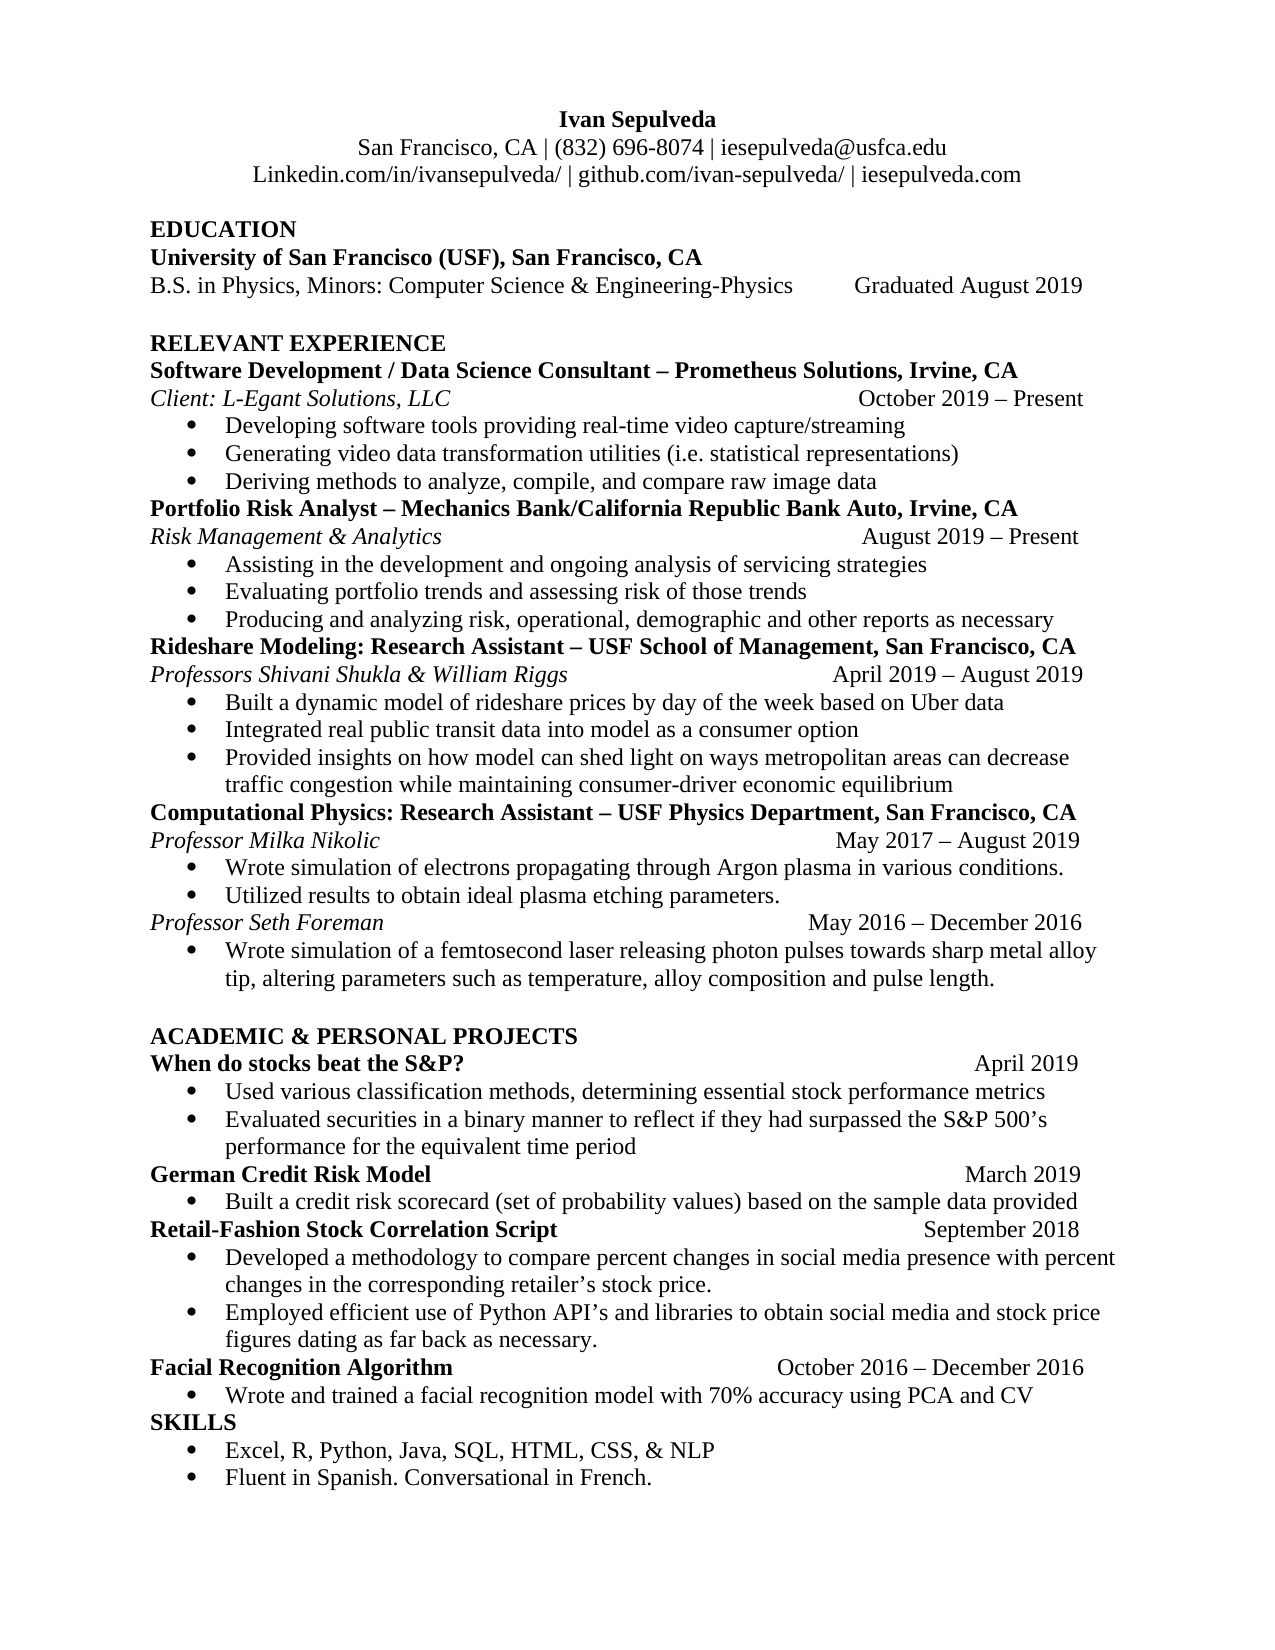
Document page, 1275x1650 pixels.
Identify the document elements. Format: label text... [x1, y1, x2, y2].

list Utilized results to obtain ideal plasma etching parameters. [187, 881, 1125, 908]
text Linkedin.com/in/ivansepulveda/ | github.com/ivan-sepulveda/ | iesepulveda.com [150, 160, 1125, 188]
text San Francisco, CA | (832) 696-8074 | iesepulveda@usfca.edu [180, 133, 1125, 160]
list Wrote simulation of electrons propagating through Argon plasma in various conditions. [187, 853, 1125, 881]
text Client: L-Egant Solutions, LLC October 2019 – Present [150, 384, 1125, 412]
text B.S. in Physics, Minors: Computer Science & Engineering-Physics Graduated August 2019 [150, 271, 1125, 298]
text SKILLS [150, 1408, 1125, 1436]
text German Credit Risk Model March 2019 [150, 1160, 1125, 1187]
text When do stocks beat the S&P? April 2019 [150, 1049, 1125, 1077]
list Producing and analyzing risk, operational, demographic and other reports as necessary [187, 605, 1125, 632]
list Built a dynamic model of rideshare prices by day of the week based on Uber data [187, 688, 1125, 715]
text Rideshare Modeling: Research Assistant – USF School of Management, San Francisco, CA [150, 632, 1125, 660]
list Deriving methods to analyze, compile, and compare raw image data [187, 467, 1125, 494]
list Integrated real public transit data into model as a consumer option [187, 715, 1125, 743]
text ACADEMIC & PERSONAL PROJECTS [150, 1022, 1125, 1049]
text Facial Recognition Algorithm October 2016 – December 2016 [150, 1353, 1125, 1381]
text Risk Management & Analytics August 2019 – Present [150, 522, 1125, 549]
list Built a credit risk scorecard (set of probability values) based on the sample data provided [187, 1187, 1125, 1215]
text Retail-Fashion Stock Correlation Script September 2018 [150, 1215, 1125, 1243]
text Portfolio Risk Analyst – Mechanics Bank/California Republic Bank Auto, Irvine, CA [150, 494, 1125, 522]
list Excel, R, Python, Java, SQL, HTML, CSS, & NLP [187, 1436, 1125, 1463]
list Wrote simulation of a femtosecond laser releasing photon pulses towards sharp metal alloy tip, altering parameters such as temperature, alloy composition and pulse length. [187, 936, 1125, 991]
list Generating video data transformation utilities (i.e. statistical representations) [187, 439, 1125, 467]
text EDUCATION [150, 215, 1125, 243]
text Professors Shivani Shukla & William Riggs April 2019 – August 2019 [150, 660, 1125, 688]
text Software Development / Data Science Consultant – Prometheus Solutions, Irvine, CA [150, 356, 1125, 384]
text Computational Physics: Research Assistant – USF Physics Department, San Francisco, CA [150, 798, 1125, 826]
list Wrote and trained a facial recognition model with 70% accuracy using PCA and CV [187, 1381, 1125, 1408]
list Evaluated securities in a binary manner to reflect if they had surpassed the S&P 500’s performance for the equivalent time period [187, 1104, 1125, 1160]
text Ivan Sepulveda [150, 105, 1125, 133]
list Provided insights on how model can shed light on ways metropolitan areas can decrease traffic congestion while maintaining consumer-driver economic equilibrium [187, 743, 1125, 798]
list Evaluating portfolio trends and assessing risk of those trends [187, 577, 1125, 605]
list Used various classification methods, determining essential stock performance metrics [187, 1077, 1125, 1104]
text Professor Seth Foreman May 2016 – December 2016 [150, 908, 1125, 936]
list Fluent in Spanish. Conversational in French. [187, 1463, 1125, 1491]
text University of San Francisco (USF), San Francisco, CA [150, 243, 1125, 271]
list Developing software tools providing real-time video capture/streaming [187, 412, 1125, 439]
list Employed efficient use of Python API’s and libraries to obtain social media and stock price figures dating as far back as necessary. [187, 1298, 1125, 1353]
text Professor Milka Nikolic May 2017 – August 2019 [150, 826, 1125, 853]
list Developed a methodology to compare percent changes in social media presence with percent changes in the corresponding retailer’s stock price. [187, 1243, 1125, 1298]
text RELEVANT EXPERIENCE [150, 329, 1125, 356]
list Assisting in the development and ongoing analysis of servicing strategies [187, 549, 1125, 577]
